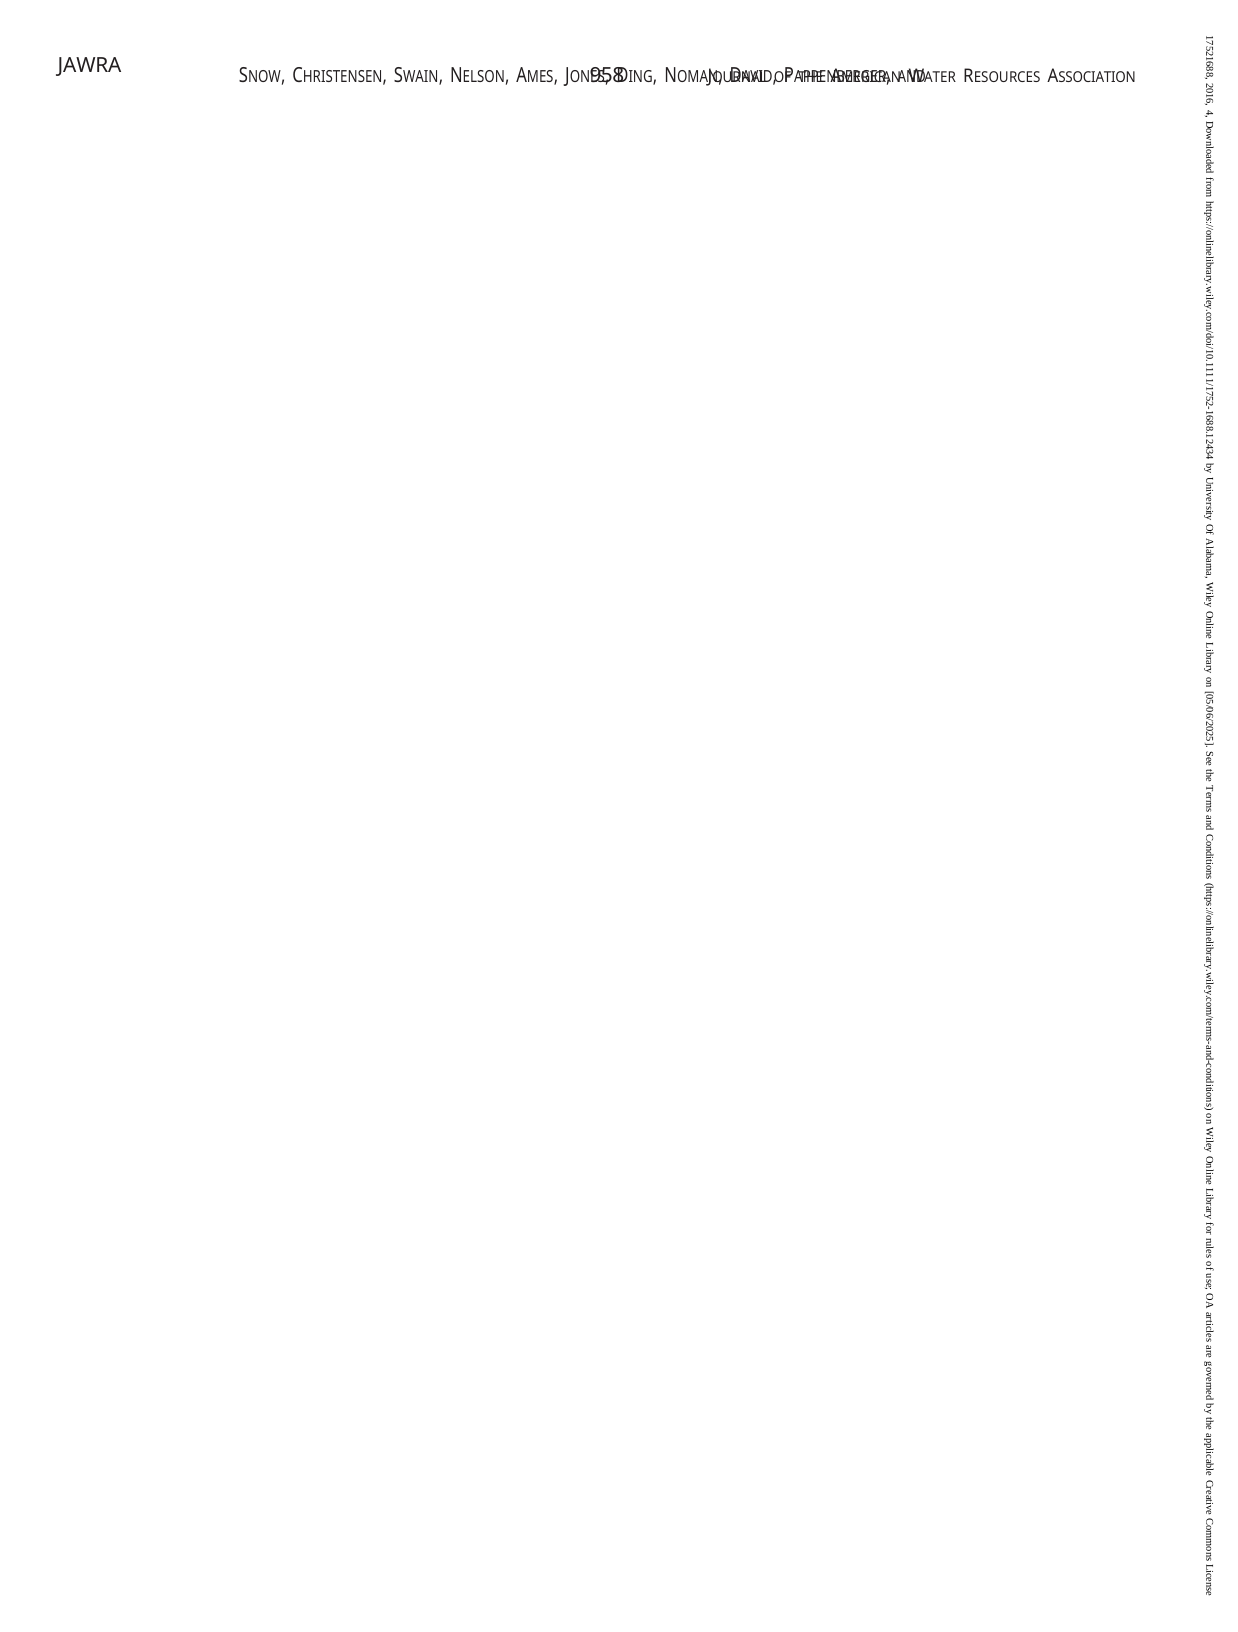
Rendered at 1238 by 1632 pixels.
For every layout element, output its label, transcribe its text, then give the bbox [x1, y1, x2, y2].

text 958 [589, 60, 628, 89]
text Journal of the American Water Resources Association [707, 62, 1193, 88]
subtitle JAWRA [57, 50, 134, 78]
